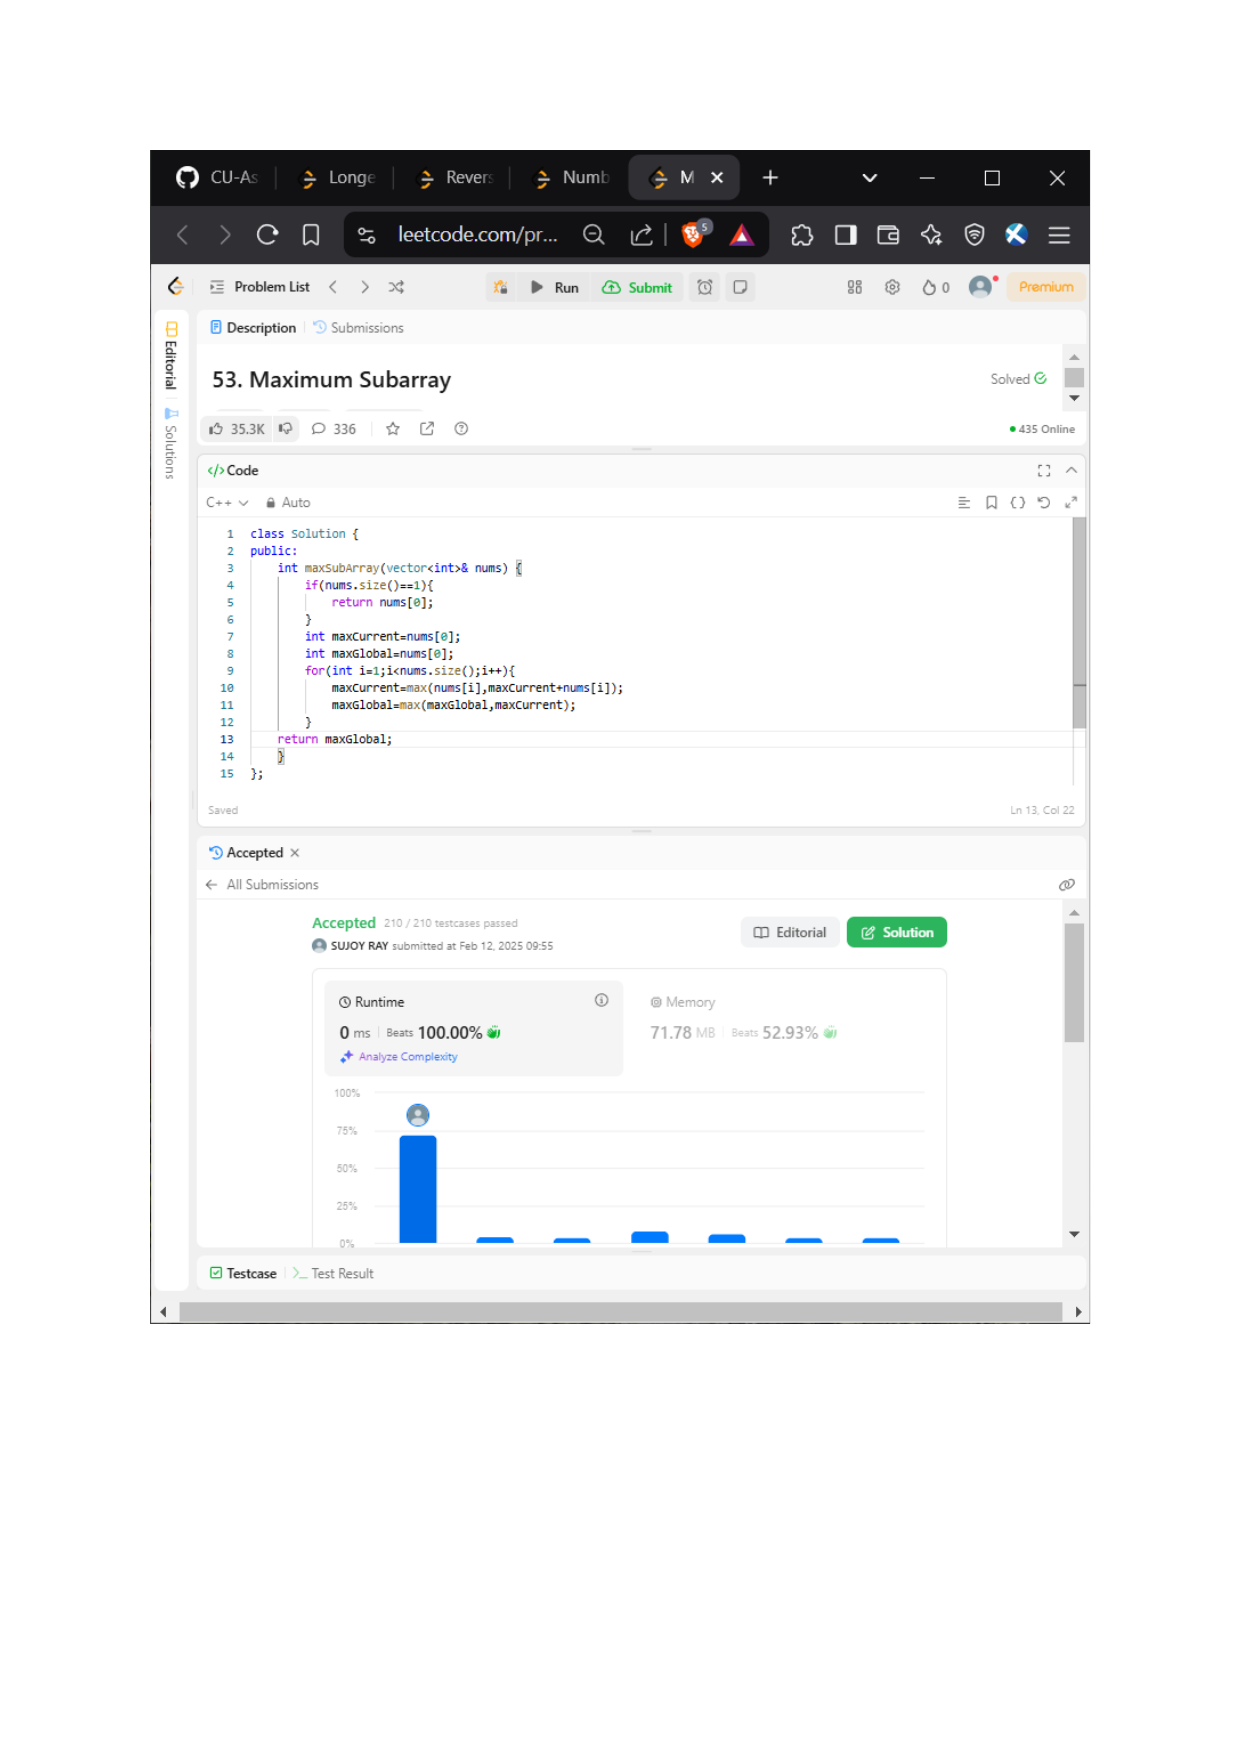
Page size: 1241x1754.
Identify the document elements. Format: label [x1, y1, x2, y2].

picture [150, 150, 1091, 1324]
